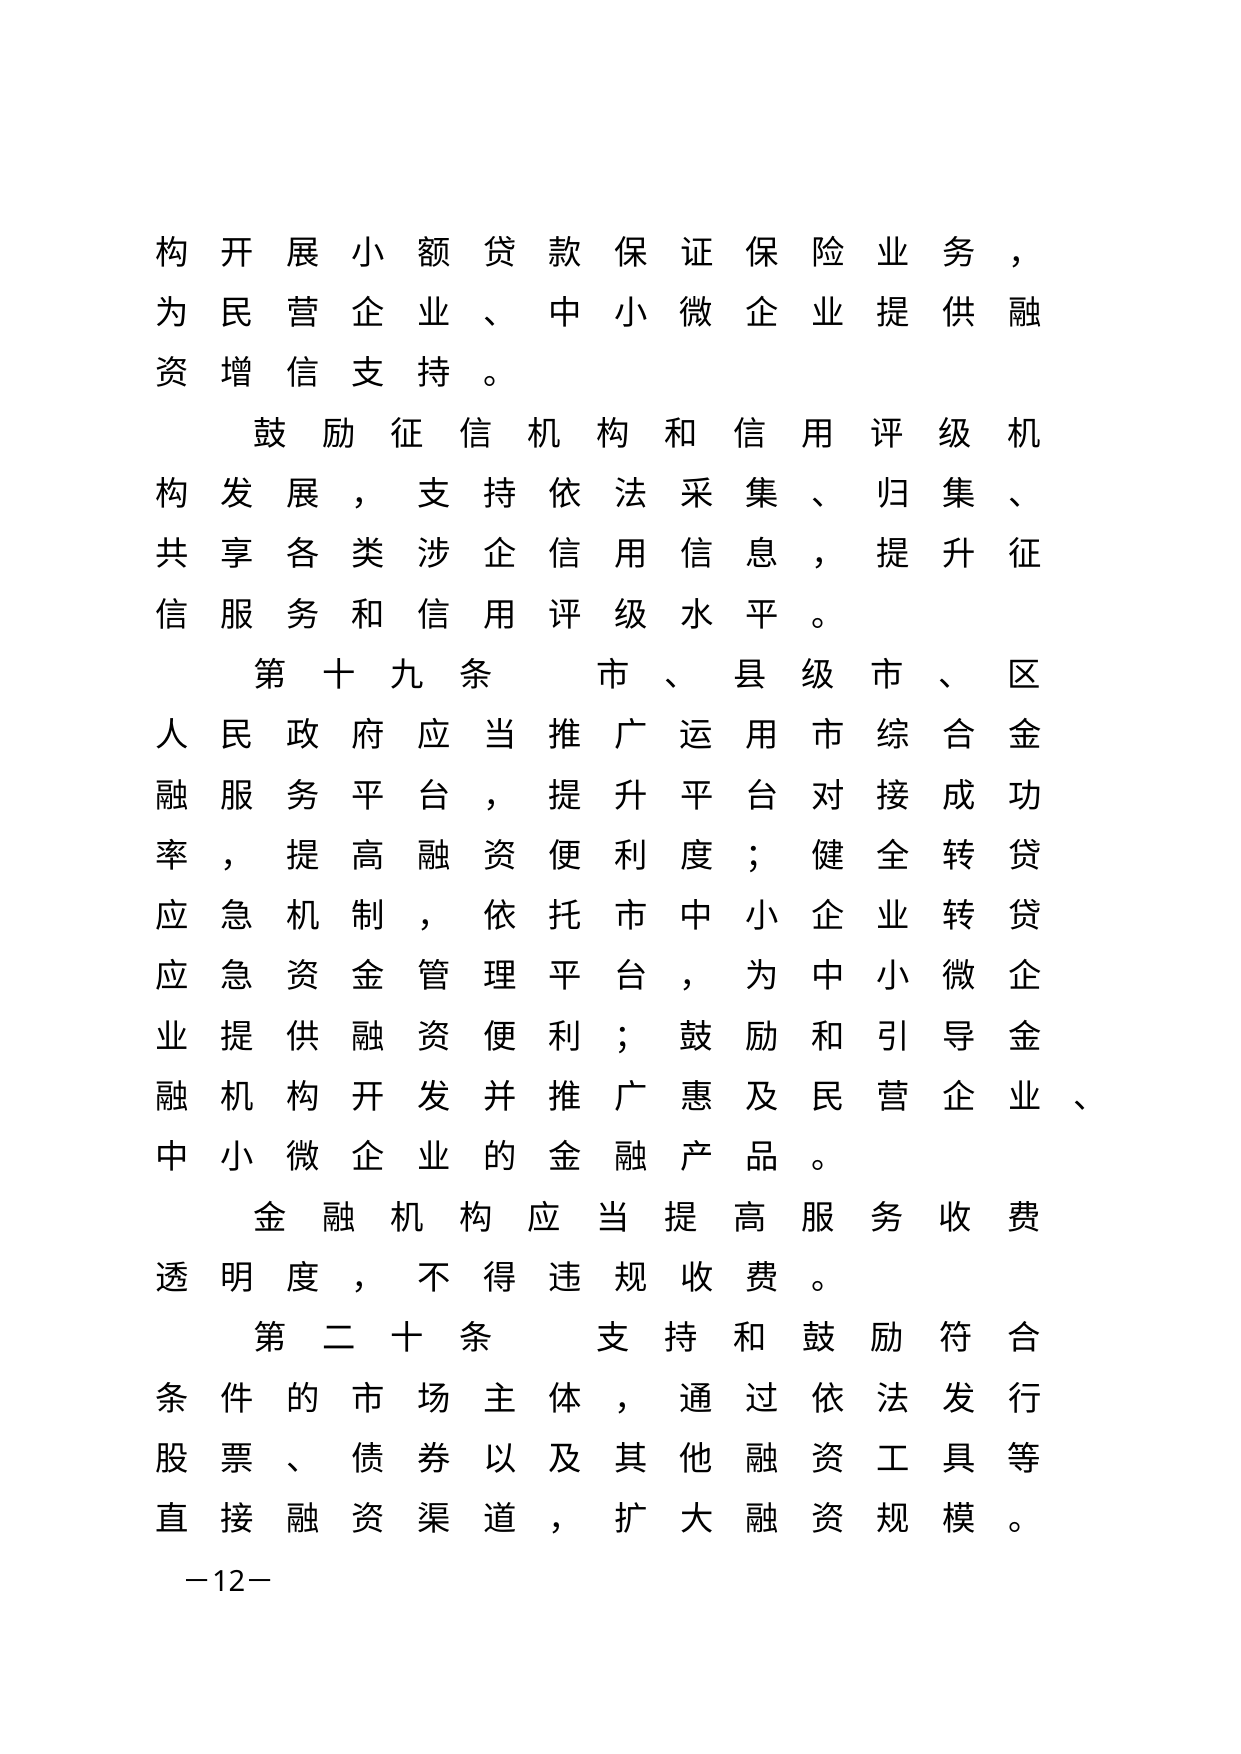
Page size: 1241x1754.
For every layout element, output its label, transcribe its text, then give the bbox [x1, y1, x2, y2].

text 鼓励金融机构创新融资担保方式，扩大抵押物范围，提升专利权、商标权等知识产权质押和股权质押融资权重。鼓励金融机构开展小额贷款保证保险业务，为民营企业、中小微企业提供融资增信支持。 [155, 219, 1073, 400]
text 第十九条 市、县级市、区人民政府应当推广运用市综合金融服务平台，提升平台对接成功率，提高融资便利度；健全转贷应急机制，依托市中小企业转贷应急资金管理平台，为中小微企业提供融资便利；鼓励和引导金融机构开发并推广惠及民营企业、中小微企业的金融产品。 [155, 642, 1073, 1184]
text 鼓励征信机构和信用评级机构发展，支持依法采集、归集、共享各类涉企信用信息，提升征信服务和信用评级水平。 [155, 400, 1073, 642]
text 第二十条 支持和鼓励符合条件的市场主体，通过依法发行股票、债券以及其他融资工具等直接融资渠道，扩大融资规模。 [155, 1305, 1073, 1546]
text 金融机构应当提高服务收费透明度，不得违规收费。 [155, 1184, 1073, 1305]
